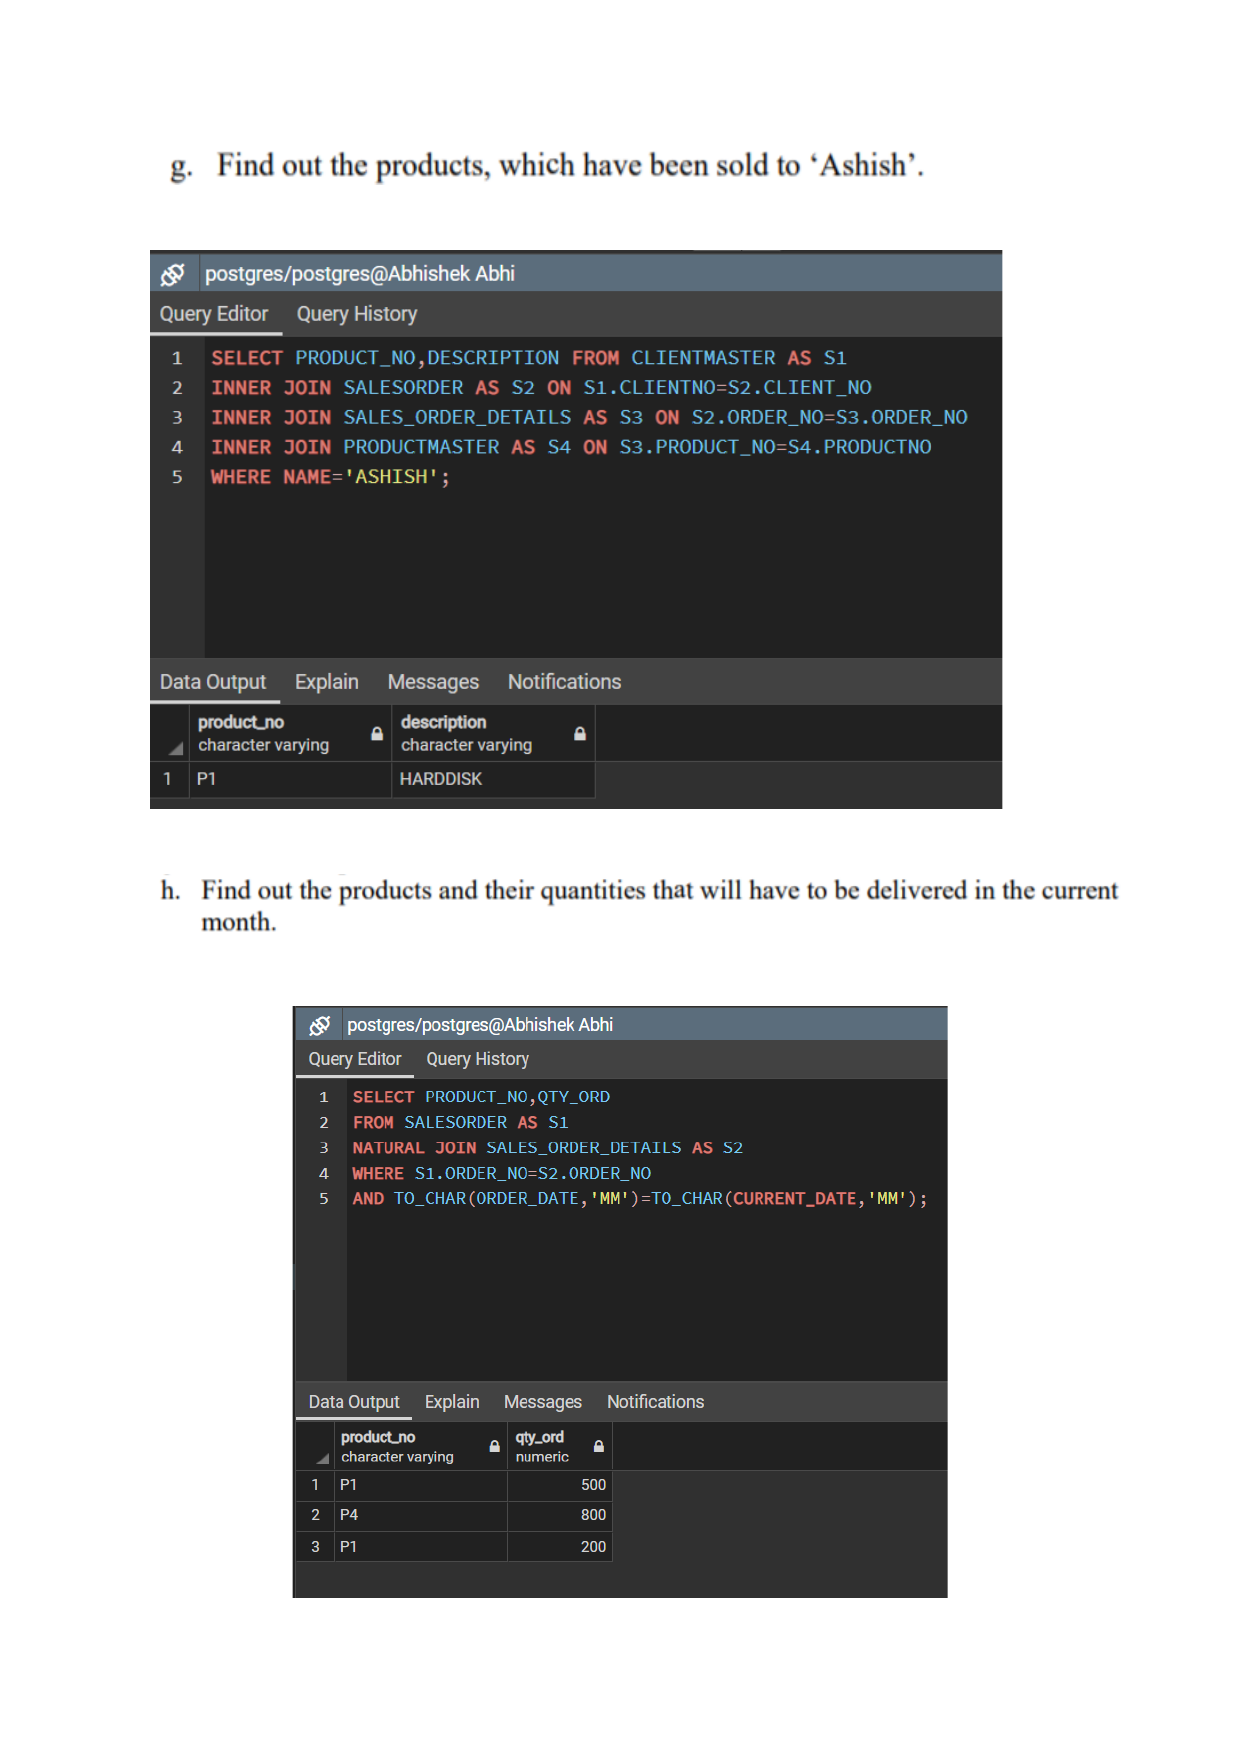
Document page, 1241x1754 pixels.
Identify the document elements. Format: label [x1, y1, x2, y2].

picture [150, 250, 1003, 809]
picture [292, 1006, 948, 1598]
picture [150, 874, 1173, 941]
picture [150, 150, 972, 185]
